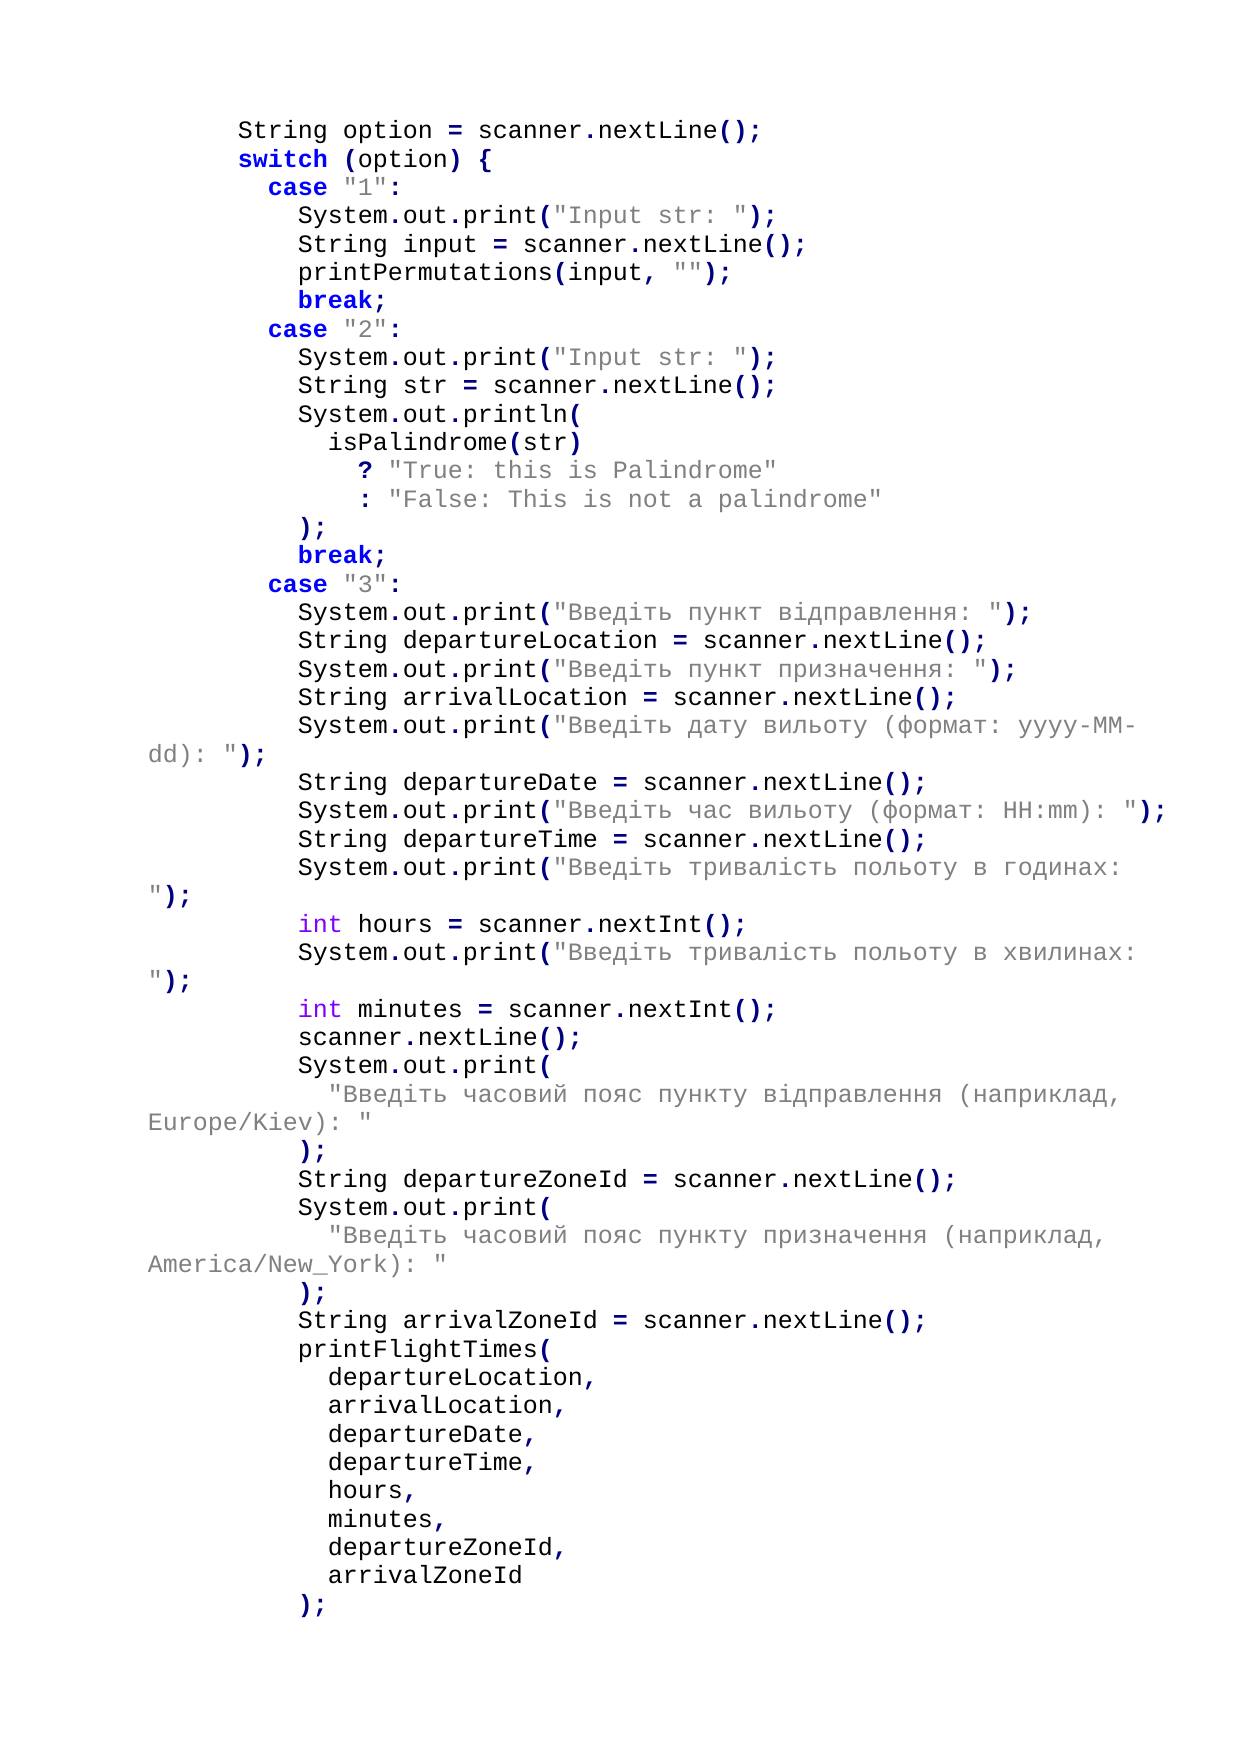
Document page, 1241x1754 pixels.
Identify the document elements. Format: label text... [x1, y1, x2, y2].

text int minutes = scanner.nextInt(); [148, 996, 1181, 1025]
text ); [148, 515, 1181, 543]
text System.out.print("Введіть дату вильоту (формат: yyyy-MM-dd): "); [148, 713, 1181, 770]
text String departureLocation = scanner.nextLine(); [148, 628, 1181, 656]
text hours, [148, 1478, 1181, 1506]
text departureZoneId, [148, 1535, 1181, 1563]
text String option = scanner.nextLine(); [148, 118, 1181, 146]
text ); [148, 1280, 1181, 1308]
text System.out.print("Введіть час вильоту (формат: HH:mm): "); [148, 798, 1181, 826]
text case "2": [148, 316, 1181, 345]
text scanner.nextLine(); [148, 1025, 1181, 1053]
text System.out.print("Input str: "); [148, 345, 1181, 373]
text String input = scanner.nextLine(); [148, 231, 1181, 260]
text System.out.print("Введіть тривалість польоту в годинах: "); [148, 855, 1181, 911]
text break; [148, 543, 1181, 571]
text String arrivalLocation = scanner.nextLine(); [148, 685, 1181, 713]
text minutes, [148, 1506, 1181, 1535]
text int hours = scanner.nextInt(); [148, 911, 1181, 940]
text String departureDate = scanner.nextLine(); [148, 770, 1181, 798]
text isPalindrome(str) [148, 430, 1181, 458]
text departureDate, [148, 1421, 1181, 1450]
text departureLocation, [148, 1365, 1181, 1393]
text arrivalZoneId [148, 1563, 1181, 1591]
text "Введіть часовий пояс пункту призначення (наприклад, America/New_York): " [148, 1223, 1181, 1280]
text case "1": [148, 175, 1181, 203]
text break; [148, 288, 1181, 316]
text System.out.print("Введіть тривалість польоту в хвилинах: "); [148, 940, 1181, 996]
text String arrivalZoneId = scanner.nextLine(); [148, 1308, 1181, 1336]
text ? "True: this is Palindrome" [148, 458, 1181, 486]
text String str = scanner.nextLine(); [148, 373, 1181, 401]
text departureTime, [148, 1450, 1181, 1478]
text switch (option) { [148, 146, 1181, 175]
text String departureZoneId = scanner.nextLine(); [148, 1166, 1181, 1195]
text "Введіть часовий пояс пункту відправлення (наприклад, Europe/Kiev): " [148, 1081, 1181, 1138]
text System.out.print( [148, 1195, 1181, 1223]
text System.out.print( [148, 1053, 1181, 1081]
text String departureTime = scanner.nextLine(); [148, 826, 1181, 855]
text case "3": [148, 571, 1181, 600]
text ); [148, 1138, 1181, 1166]
text System.out.println( [148, 401, 1181, 430]
text System.out.print("Input str: "); [148, 203, 1181, 231]
text System.out.print("Введіть пункт відправлення: "); [148, 600, 1181, 628]
text : "False: This is not a palindrome" [148, 486, 1181, 515]
text System.out.print("Введіть пункт призначення: "); [148, 656, 1181, 685]
text printFlightTimes( [148, 1336, 1181, 1365]
text ); [148, 1591, 1181, 1620]
text printPermutations(input, ""); [148, 260, 1181, 288]
text arrivalLocation, [148, 1393, 1181, 1421]
